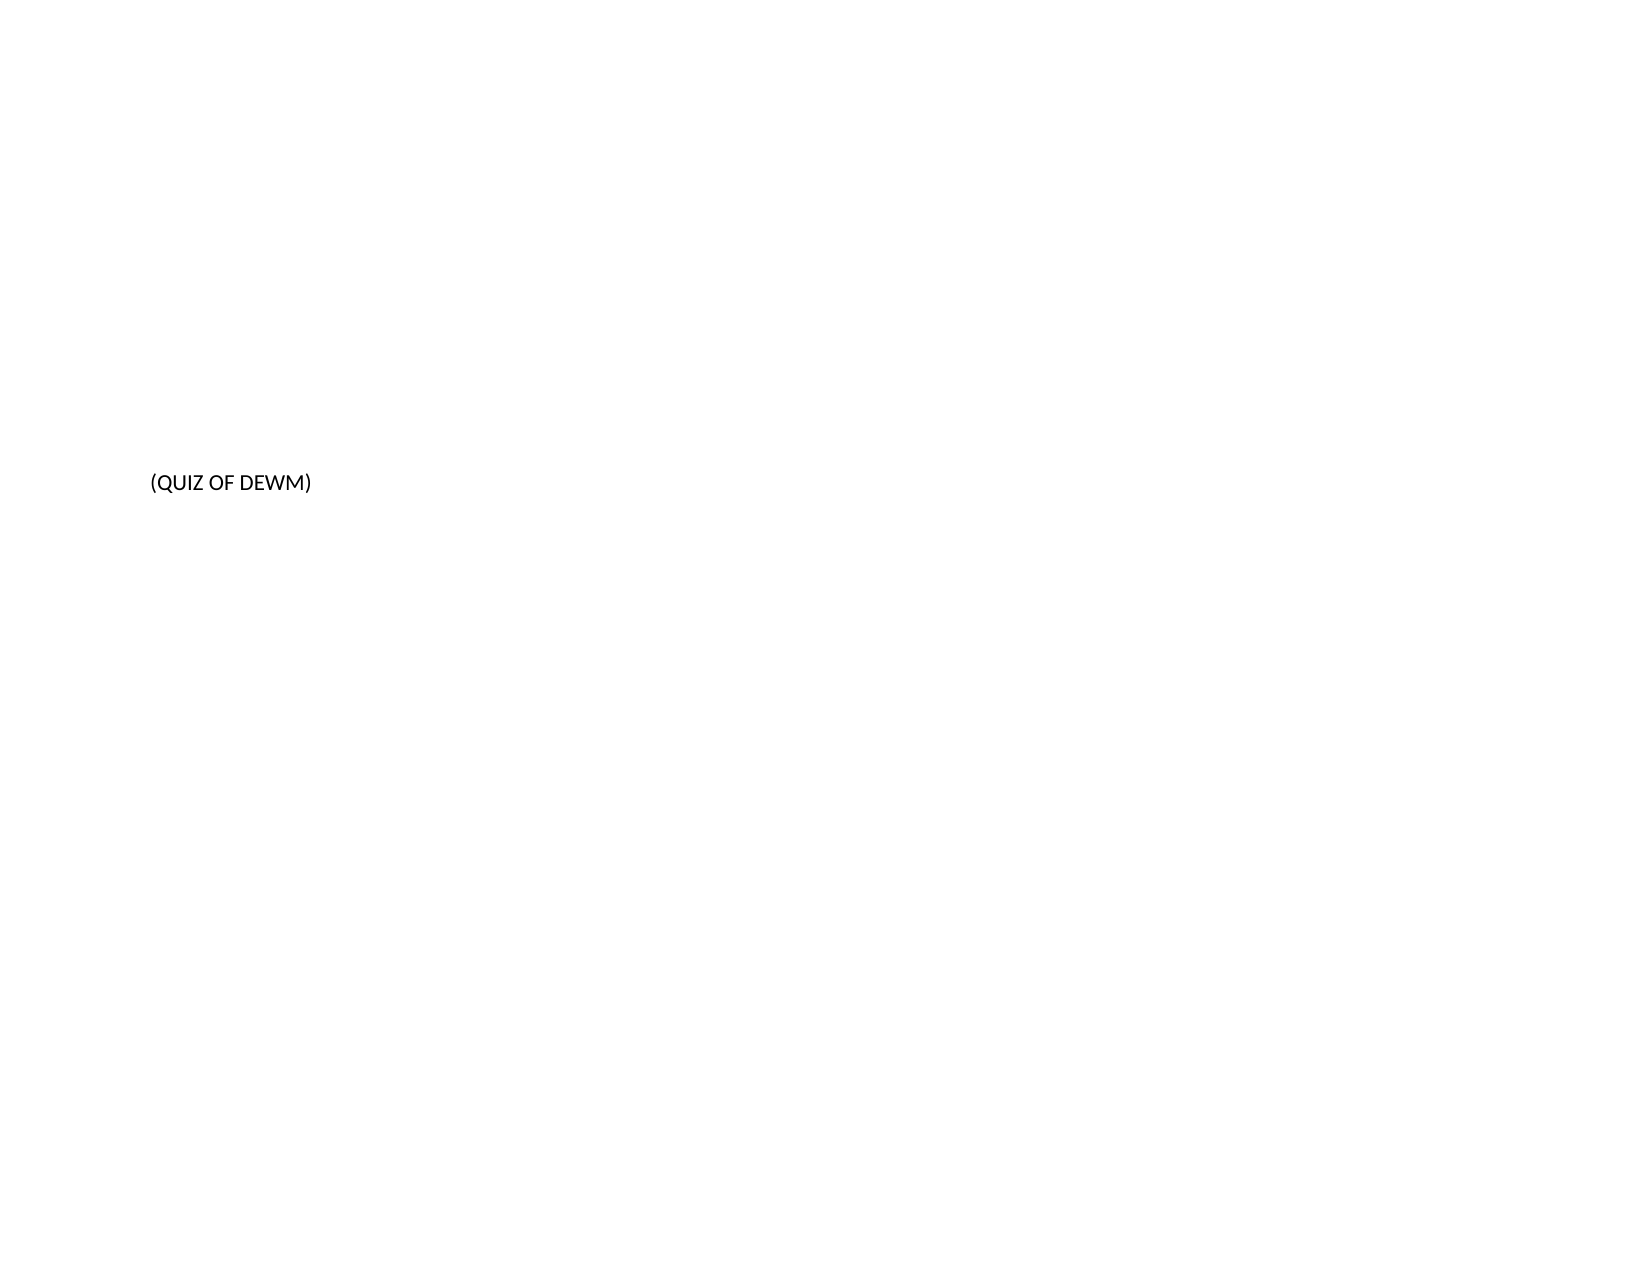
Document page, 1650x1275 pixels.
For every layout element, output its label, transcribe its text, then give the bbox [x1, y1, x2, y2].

text (QUIZ OF DEWM) [150, 468, 1500, 496]
